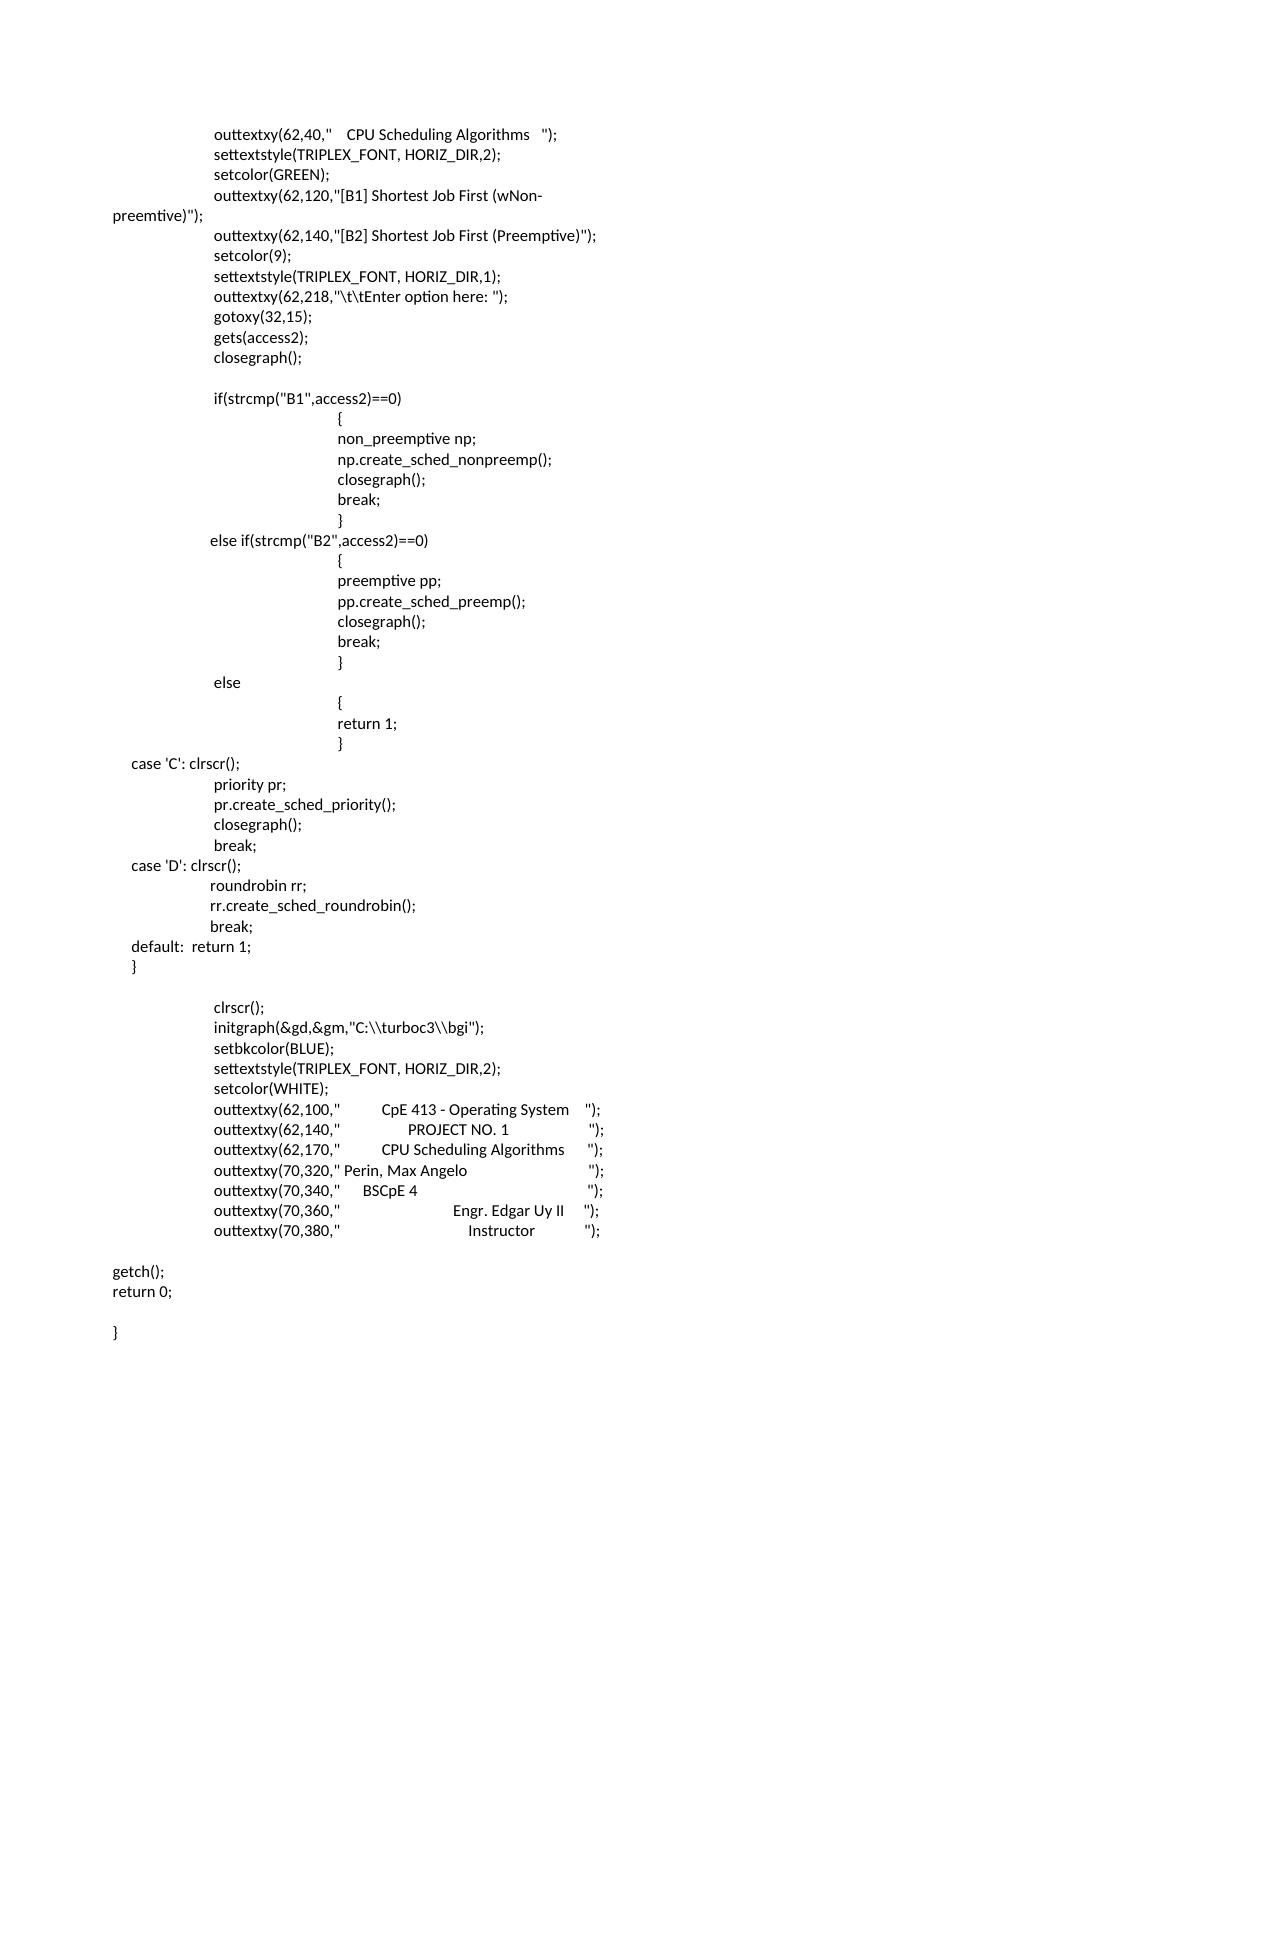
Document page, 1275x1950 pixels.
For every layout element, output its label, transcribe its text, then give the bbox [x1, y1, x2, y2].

text setcolor(9); [112, 246, 606, 266]
text } [112, 1322, 606, 1343]
text outtextxy(70,340," BSCpE 4 "); [112, 1180, 606, 1200]
text getch(); [112, 1261, 606, 1282]
text settextstyle(TRIPLEX_FONT, HORIZ_DIR,1); [112, 266, 606, 286]
text setbkcolor(BLUE); [112, 1038, 606, 1058]
text outtextxy(62,40," CPU Scheduling Algorithms "); [112, 124, 606, 144]
text if(strcmp("B1",access2)==0) [112, 388, 606, 408]
text settextstyle(TRIPLEX_FONT, HORIZ_DIR,2); [112, 1058, 606, 1078]
text gets(access2); [112, 327, 606, 347]
text } [112, 510, 606, 530]
text priority pr; [112, 774, 606, 794]
text closegraph(); [112, 469, 606, 489]
text else [112, 672, 606, 693]
text settextstyle(TRIPLEX_FONT, HORIZ_DIR,2); [112, 144, 606, 164]
text non_preemptive np; [112, 428, 606, 449]
text pr.create_sched_priority(); [112, 794, 606, 814]
text setcolor(WHITE); [112, 1078, 606, 1099]
text break; [112, 489, 606, 510]
text break; [112, 835, 606, 855]
text default: return 1; [112, 936, 606, 957]
text outtextxy(62,170," CPU Scheduling Algorithms "); [112, 1139, 606, 1160]
text closegraph(); [112, 347, 606, 368]
text outtextxy(70,320," Perin, Max Angelo "); [112, 1160, 606, 1180]
text return 0; [112, 1282, 606, 1302]
text clrscr(); [112, 997, 606, 1018]
text break; [112, 916, 606, 936]
text outtextxy(70,360," Engr. Edgar Uy II "); [112, 1200, 606, 1221]
text pp.create_sched_preemp(); [112, 591, 606, 611]
text closegraph(); [112, 611, 606, 632]
text { [112, 693, 606, 713]
text outtextxy(62,218,"\t\tEnter option here: "); [112, 286, 606, 307]
text np.create_sched_nonpreemp(); [112, 449, 606, 469]
text { [112, 408, 606, 428]
text gotoxy(32,15); [112, 307, 606, 327]
text { [112, 550, 606, 571]
text roundrobin rr; [112, 875, 606, 896]
text } [112, 957, 606, 977]
text outtextxy(62,120,"[B1] Shortest Job First (wNon-preemtive)"); [112, 185, 606, 225]
text case 'C': clrscr(); [112, 753, 606, 774]
text preemptive pp; [112, 571, 606, 591]
text rr.create_sched_roundrobin(); [112, 896, 606, 916]
text outtextxy(62,140,"[B2] Shortest Job First (Preemptive)"); [112, 225, 606, 246]
text initgraph(&gd,&gm,"C:\\turboc3\\bgi"); [112, 1018, 606, 1038]
text return 1; [112, 713, 606, 733]
text outtextxy(62,100," CpE 413 - Operating System "); [112, 1099, 606, 1119]
text } [262, 652, 606, 672]
text outtextxy(70,380," Instructor "); [112, 1221, 606, 1241]
text } [112, 733, 606, 753]
text break; [112, 632, 606, 652]
text closegraph(); [112, 814, 606, 835]
text case 'D': clrscr(); [112, 855, 606, 875]
text setcolor(GREEN); [112, 164, 606, 185]
text else if(strcmp("B2",access2)==0) [112, 530, 606, 550]
text outtextxy(62,140," PROJECT NO. 1 "); [112, 1119, 606, 1139]
